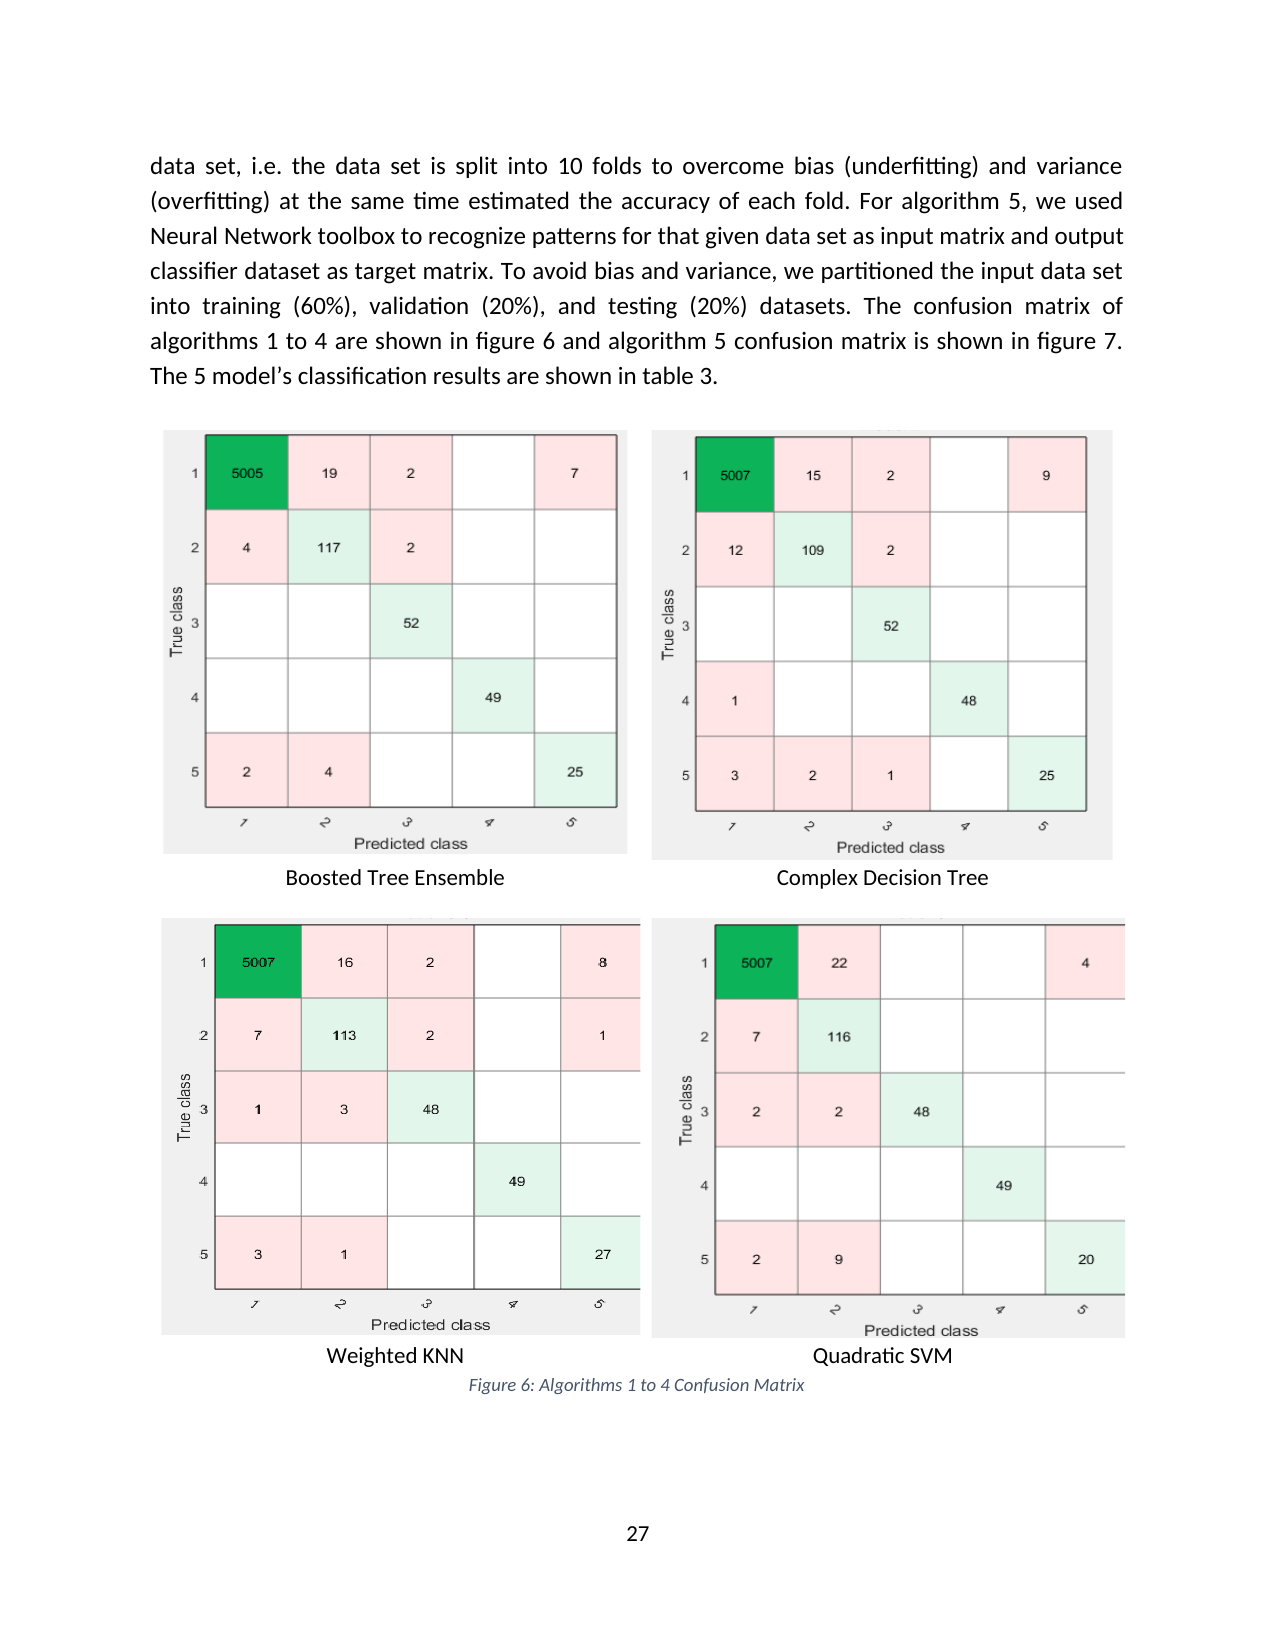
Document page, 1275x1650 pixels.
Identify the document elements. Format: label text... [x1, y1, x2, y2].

table_header [150, 430, 640, 863]
table_header [640, 430, 1125, 863]
table_cell [150, 919, 640, 1341]
table_cell Boosted Tree Ensemble [150, 864, 640, 919]
table_cell Complex Decision Tree [640, 864, 1125, 919]
table_cell Quadratic SVM [640, 1341, 1125, 1373]
table_cell [640, 919, 1125, 1341]
table_cell Weighted KNN [150, 1341, 640, 1373]
text Figure 6: Algorithms 1 to 4 Confusion Matrix [150, 1373, 1125, 1396]
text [150, 150, 1125, 391]
